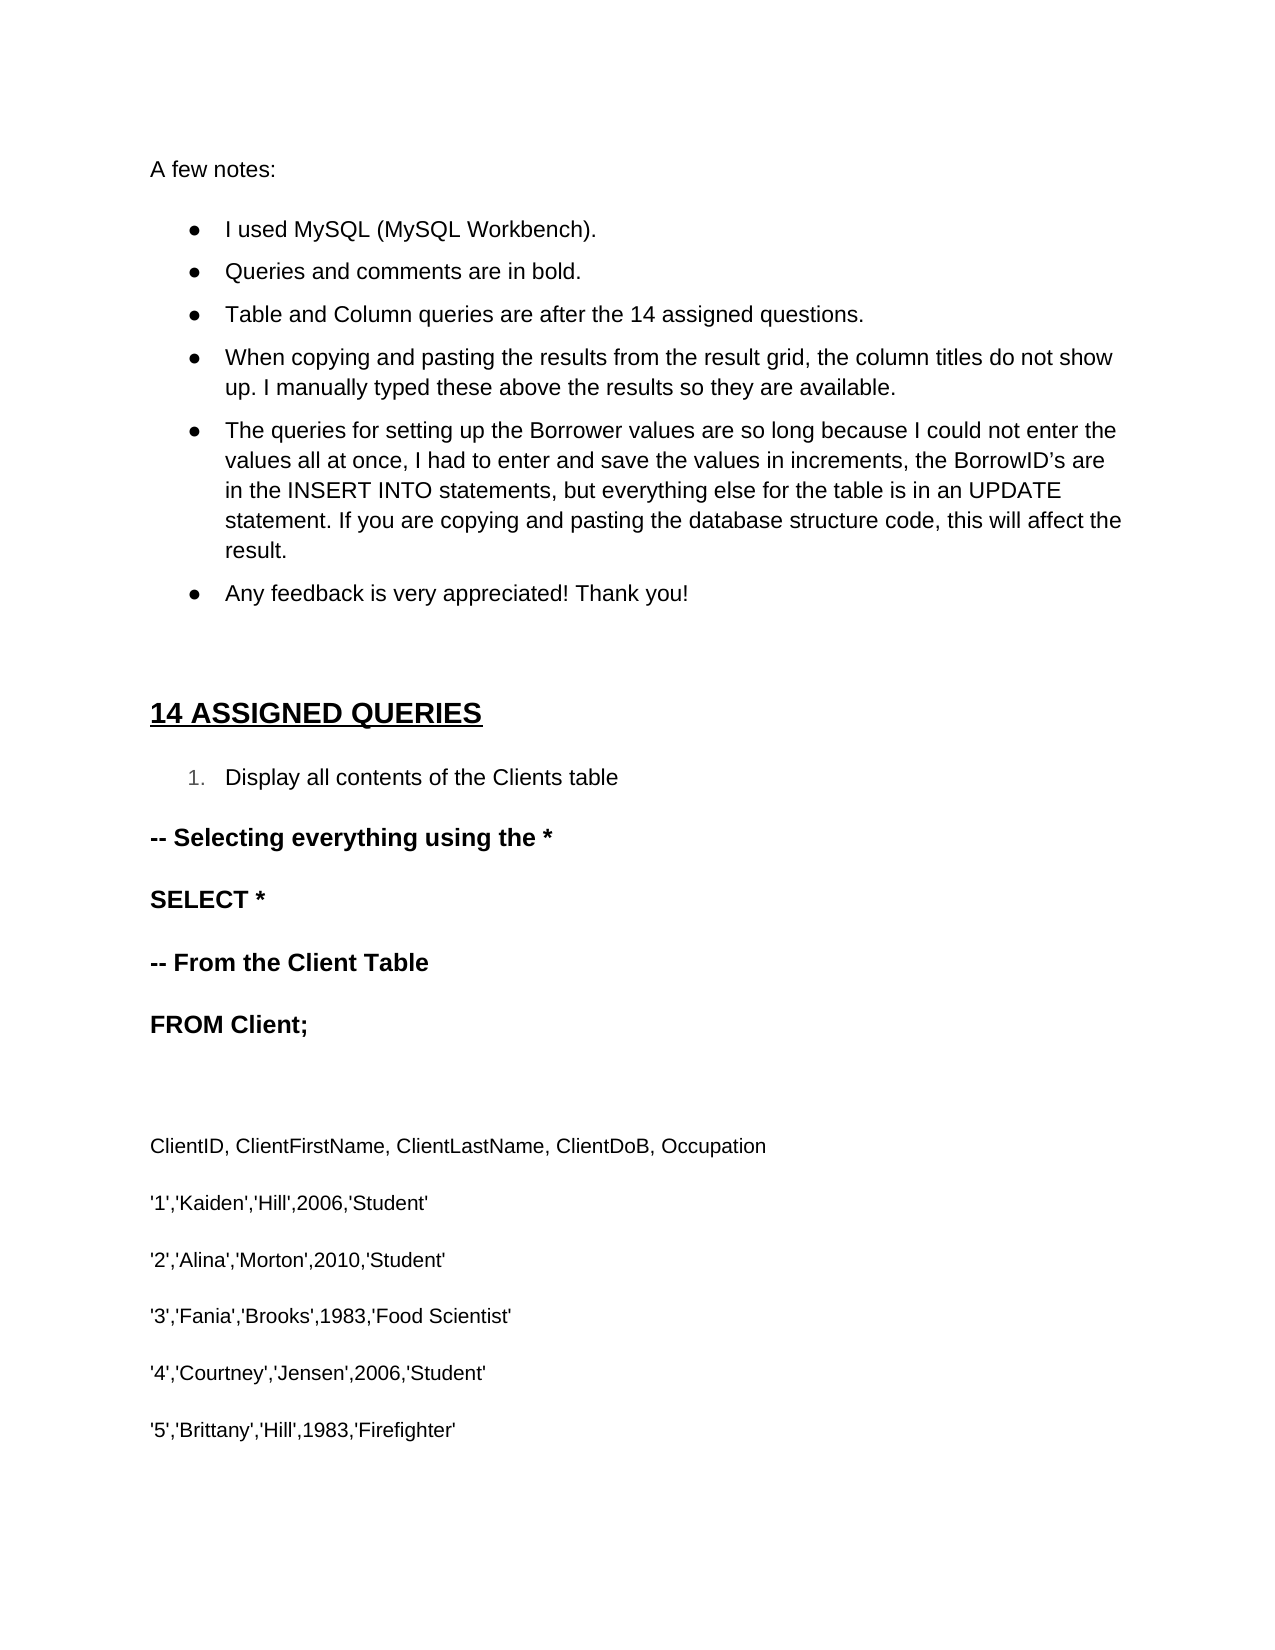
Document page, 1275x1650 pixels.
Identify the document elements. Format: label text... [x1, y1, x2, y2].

list The queries for setting up the Borrower values are so long because I could not enter the values all at once, I had to enter and save the values in increments, the BorrowID’s are in the INSERT INTO statements, but everything else for the table is in an UPDATE statement. If you are copying and pasting the database structure code, this will affect the result. [187, 410, 1125, 570]
list Queries and comments are in bold. [187, 252, 1125, 291]
text '5','Brittany','Hill',1983,'Firefighter' [150, 1411, 1125, 1448]
text SELECT * [150, 879, 1125, 921]
list When copying and pasting the results from the result grid, the column titles do not show up. I manually typed these above the results so they are available. [187, 337, 1125, 407]
text '1','Kaiden','Hill',2006,'Student' [150, 1185, 1125, 1221]
list Display all contents of the Clients table [187, 758, 1125, 797]
list I used MySQL (MySQL Workbench). [187, 209, 1125, 248]
list Any feedback is very appreciated! Thank you! [187, 574, 1125, 613]
text '3','Fania','Brooks',1983,'Food Scientist' [150, 1298, 1125, 1334]
text '4','Courtney','Jensen',2006,'Student' [150, 1355, 1125, 1391]
text '2','Alina','Morton',2010,'Student' [150, 1241, 1125, 1278]
text -- From the Client Table [150, 941, 1125, 983]
text -- Selecting everything using the * [150, 817, 1125, 858]
list Table and Column queries are after the 14 assigned questions. [187, 295, 1125, 334]
text 14 ASSIGNED QUERIES [150, 690, 1125, 736]
text ClientID, ClientFirstName, ClientLastName, ClientDoB, Occupation [150, 1128, 1125, 1164]
text FROM Client; [150, 1004, 1125, 1045]
text A few notes: [150, 150, 1125, 189]
